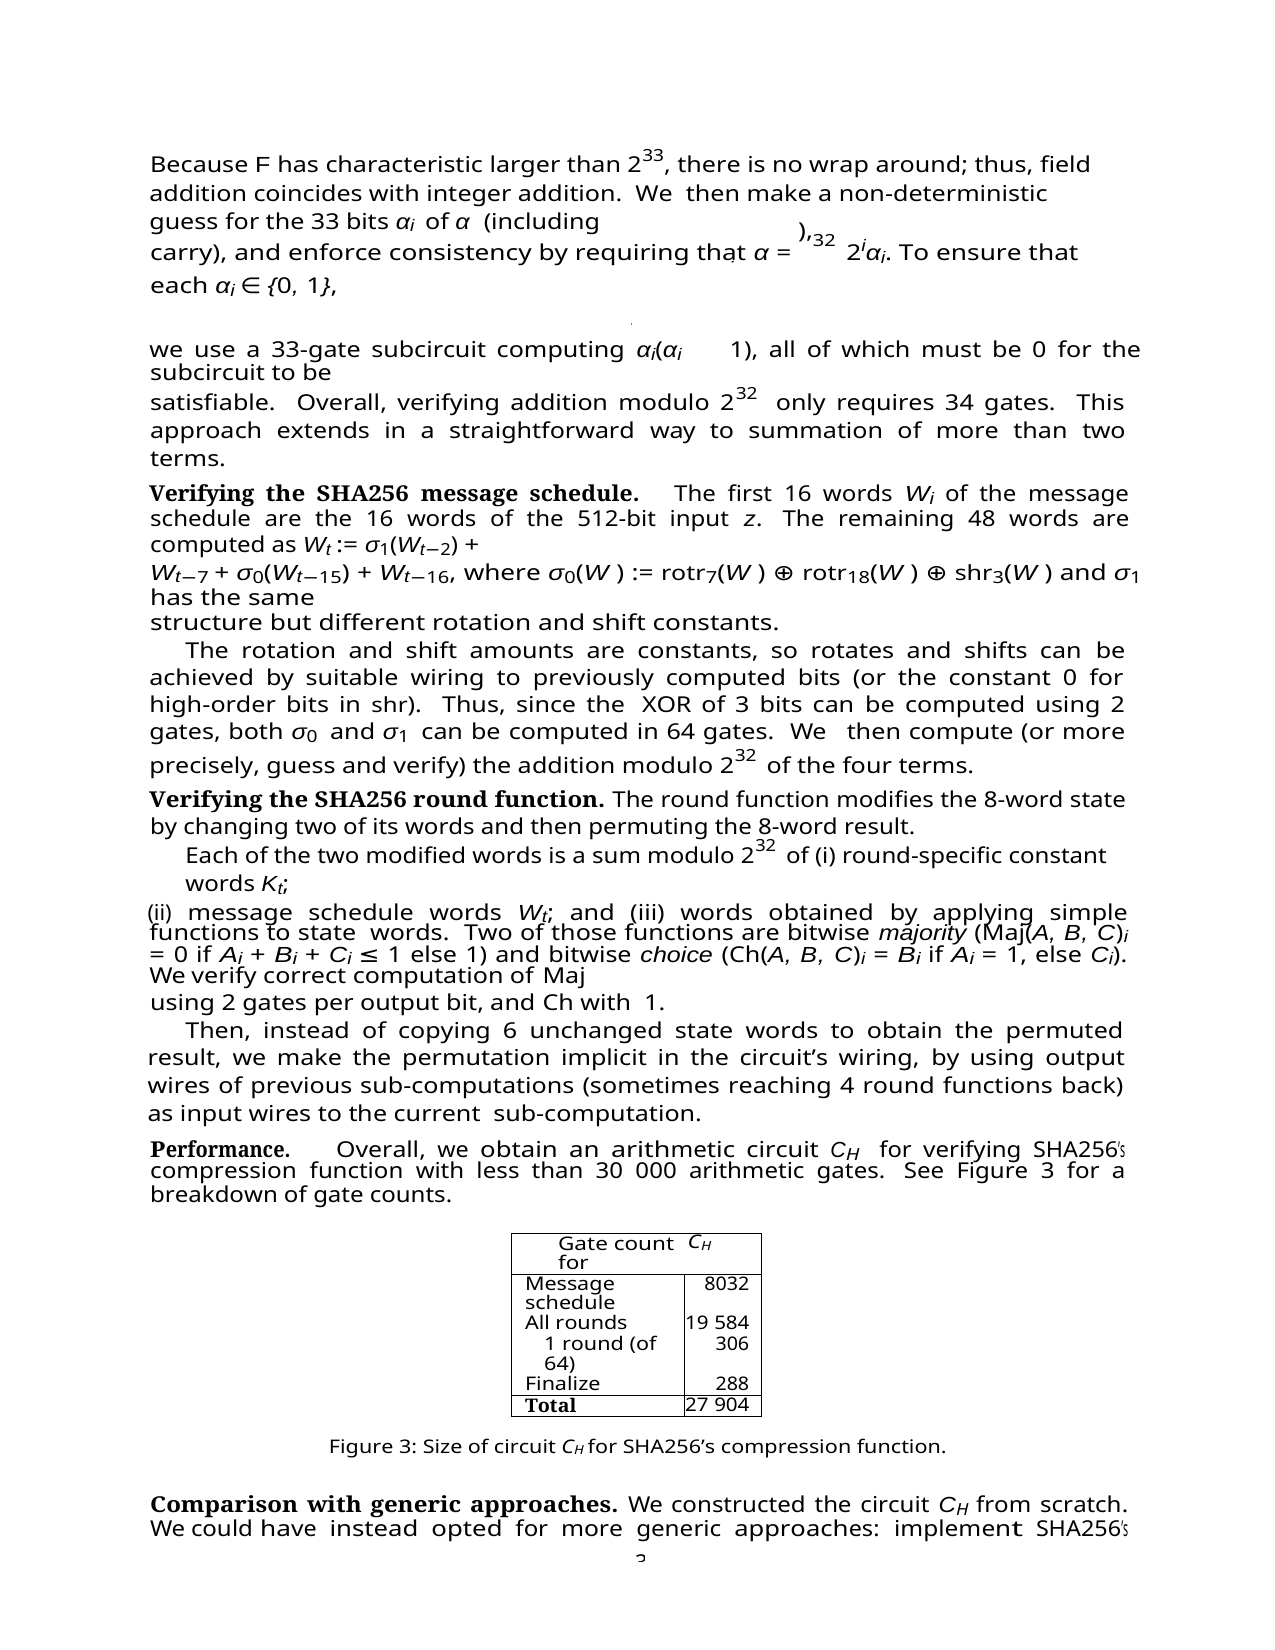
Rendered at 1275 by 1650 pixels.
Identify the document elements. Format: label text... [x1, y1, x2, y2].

table_cell All rounds [512, 1314, 684, 1334]
table_cell 306 [685, 1335, 761, 1374]
text Each of the two modified words is a sum modulo 232 of (i) round-specific constant words Kt; [185, 841, 1142, 897]
table_cell 8032 [685, 1275, 761, 1314]
text structure but different rotation and shift constants. [150, 610, 1142, 635]
text Because F has characteristic larger than 233, there is no wrap around; thus, field addition coincides with integer addition. We then make a non-deterministic guess for the 33 bits αi of α (including [149, 150, 1117, 235]
table_cell Message schedule [512, 1275, 684, 1314]
table_header Gate count for [512, 1234, 684, 1273]
table_cell 27 904 [685, 1396, 761, 1416]
text satisfiable. Overall, verifying addition modulo 232 only requires 34 gates. This approach extends in a straightforward way to summation of more than two terms. [150, 384, 1125, 473]
text Figure 3: Size of circuit CH for SHA256’s compression function. [318, 1433, 957, 1458]
table_cell 288 [685, 1374, 761, 1395]
table_cell 1 round (of 64) [512, 1335, 684, 1374]
list message schedule words Wt; and (iii) words obtained by applying simple functions to state words. Two of those functions are bitwise majority (Maj(A, B, C)i = 0 if Ai + Bi + Ci ≤ 1 else 1) and bitwise choice (Ch(A, B, C)i = Bi if Ai = 1, else Ci). We verify correct computation of Maj [147, 903, 1128, 990]
table_header CH [684, 1234, 761, 1273]
text Then, instead of copying 6 unchanged state words to obtain the permuted result, we make the permutation implicit in the circuit’s wiring, by using output wires of previous sub-computations (sometimes reaching 4 round functions back) as input wires to the current sub-computation. [147, 1017, 1125, 1127]
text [150, 1491, 1128, 1543]
text Performance. Overall, we obtain an arithmetic circuit CH for verifying SHA256’s compression function with less than 30 000 arithmetic gates. See Figure 3 for a breakdown of gate counts. [150, 1138, 1125, 1209]
table_cell 19 584 [685, 1314, 761, 1334]
text we use a 33-gate subcircuit computing αi(αi 1), all of which must be 0 for the subcircuit to be [149, 340, 1142, 384]
text The rotation and shift amounts are constants, so rotates and shifts can be achieved by suitable wiring to previously computed bits (or the constant 0 for high-order bits in shr). Thus, since the XOR of 3 bits can be computed using 2 gates, both σ0 and σ1 can be computed in 64 gates. We then compute (or more precisely, guess and verify) the addition modulo 232 of the four terms. [149, 637, 1125, 779]
text using 2 gates per output bit, and Ch with 1. [150, 990, 1142, 1016]
text Wt−7 + σ0(Wt−15) + Wt−16, where σ0(W ) := rotr7(W ) ⊕ rotr18(W ) ⊕ shr3(W ) and σ1 has the same [150, 560, 1142, 610]
text Verifying the SHA256 message schedule. The first 16 words Wi of the message schedule are the 16 words of the 512-bit input z. The remaining 48 words are computed as Wt := σ1(Wt−2) + [149, 481, 1130, 560]
text Verifying the SHA256 round function. The round function modifies the 8-word state by changing two of its words and then permuting the 8-word result. [149, 786, 1126, 841]
table_cell Total [512, 1396, 684, 1416]
table_cell Finalize [512, 1374, 684, 1395]
text carry), and enforce consistency by requiring that α = ),32 2iαi. To ensure that each αi ∈ {0, 1}, [150, 235, 1142, 300]
